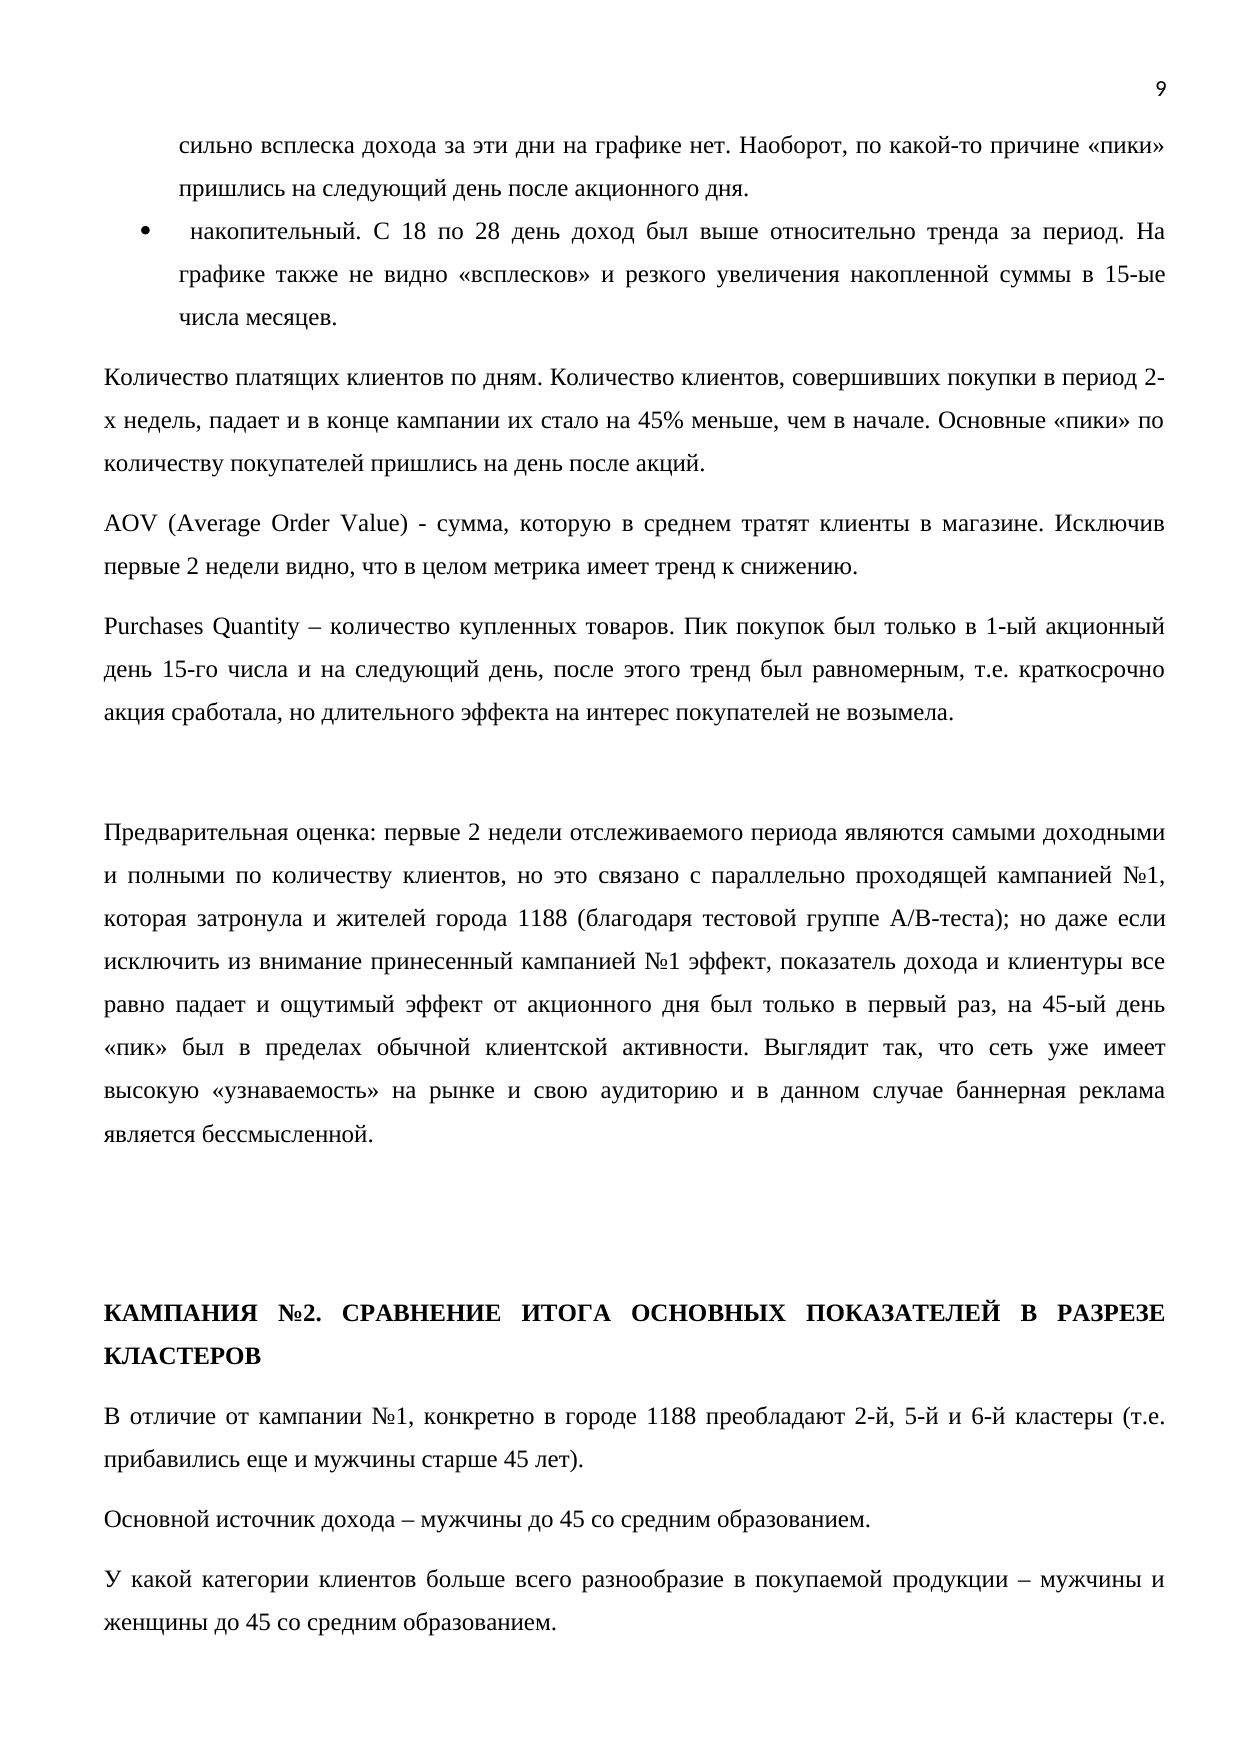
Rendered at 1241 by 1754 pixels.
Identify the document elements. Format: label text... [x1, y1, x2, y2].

text Purchases Quantity – количество купленных товаров. Пик покупок был только в 1-ый акционный день 15-го числа и на следующий день, после этого тренд был равномерным, т.е. краткосрочно акция сработала, но длительного эффекта на интерес покупателей не возымела. [103, 611, 1167, 726]
text В отличие от кампании №1, конкретно в городе 1188 преобладают 2-й, 5-й и 6-й кластеры (т.е. прибавились еще и мужчины старше 45 лет). [103, 1401, 1167, 1473]
text У какой категории клиентов больше всего разнообразие в покупаемой продукции – мужчины и женщины до 45 со средним образованием. [103, 1564, 1167, 1636]
text Количество платящих клиентов по дням. Количество клиентов, совершивших покупки в период 2-х недель, падает и в конце кампании их стало на 45% меньше, чем в начале. Основные «пики» по количеству покупателей пришлись на день после акций. [103, 362, 1167, 477]
text Предварительная оценка: первые 2 недели отслеживаемого периода являются самыми доходными и полными по количеству клиентов, но это связано с параллельно проходящей кампанией №1, которая затронула и жителей города 1188 (благодаря тестовой группе А/В-теста); но даже если исключить из внимание принесенный кампанией №1 эффект, показатель дохода и клиентуры все равно падает и ощутимый эффект от акционного дня был только в первый раз, на 45-ый день «пик» был в пределах обычной клиентской активности. Выглядит так, что сеть уже имеет высокую «узнаваемость» на рынке и свою аудиторию и в данном случае баннерная реклама является бессмысленной. [103, 817, 1167, 1147]
text Основной источник дохода – мужчины до 45 со средним образованием. [103, 1504, 1167, 1533]
text AOV (Average Order Value) - сумма, которую в среднем тратят клиенты в магазине. Исключив первые 2 недели видно, что в целом метрика имеет тренд к снижению. [103, 508, 1167, 580]
text КАМПАНИЯ №2. СРАВНЕНИЕ ИТОГА ОСНОВНЫХ ПОКАЗАТЕЛЕЙ В РАЗРЕЗЕ КЛАСТЕРОВ [103, 1298, 1167, 1370]
list накопительный. С 18 по 28 день доход был выше относительно тренда за период. На графике также не видно «всплесков» и резкого увеличения накопленной суммы в 15-ые числа месяцев. [141, 216, 1167, 331]
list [141, 130, 1167, 202]
